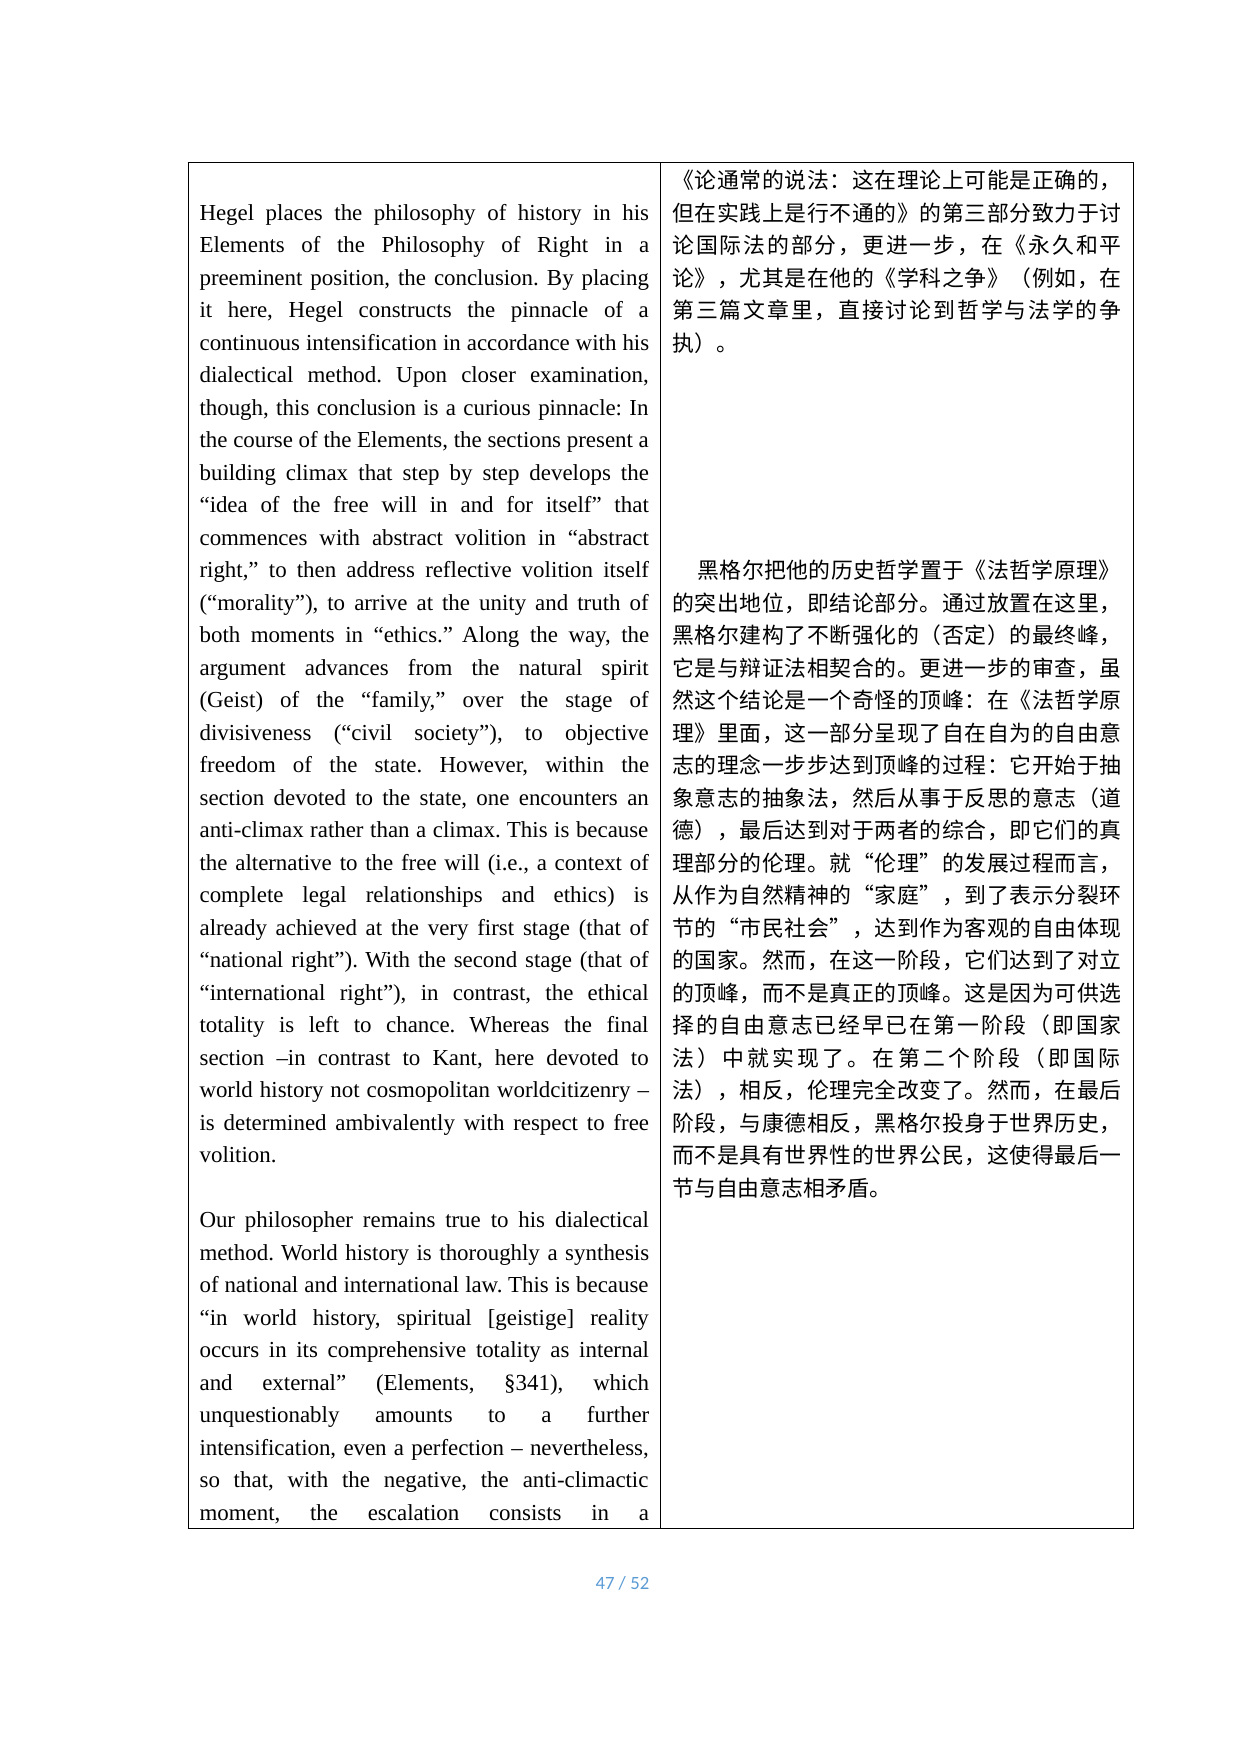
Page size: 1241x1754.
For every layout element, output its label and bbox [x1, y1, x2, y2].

table_header [189, 163, 660, 1528]
table_header [661, 163, 1133, 1528]
